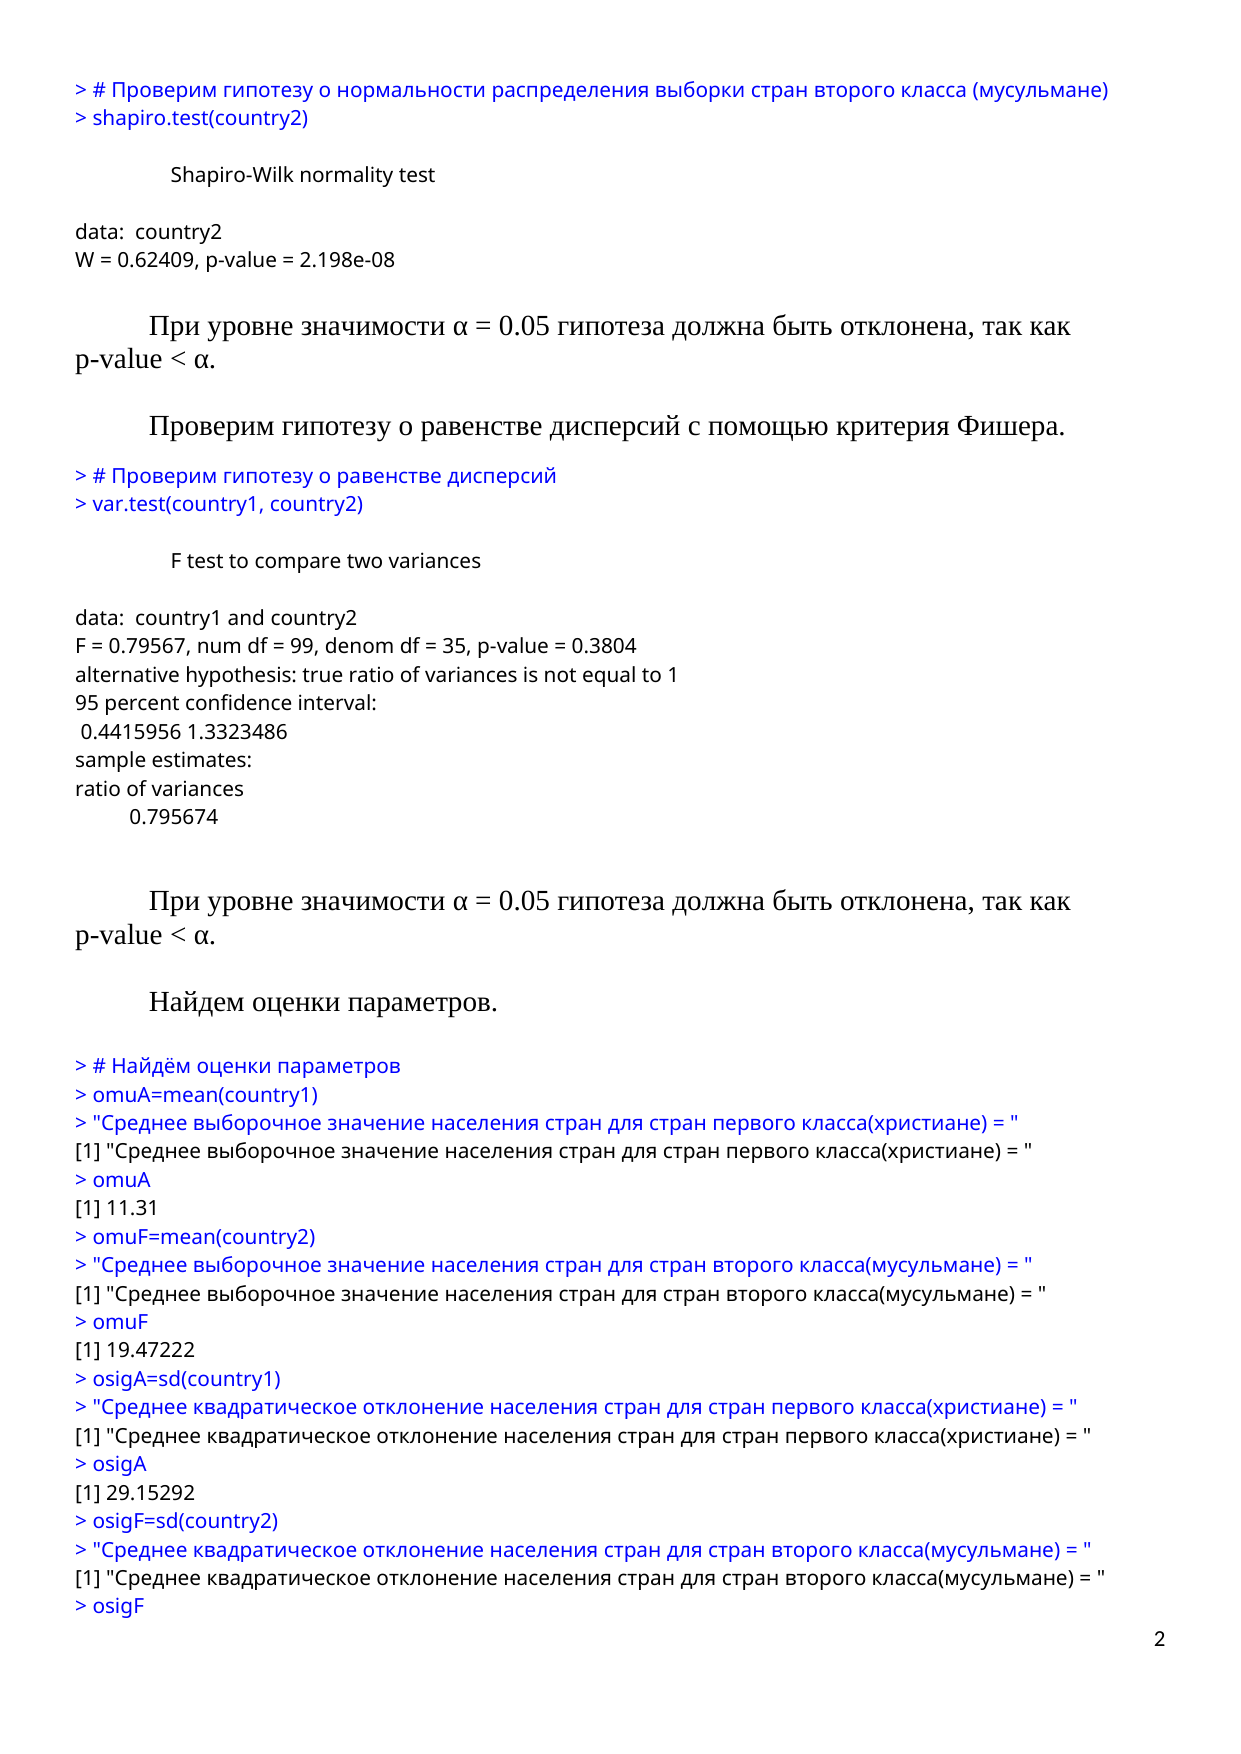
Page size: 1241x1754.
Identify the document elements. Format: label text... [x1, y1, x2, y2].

text > # Проверим гипотезу о равенстве дисперсий [75, 461, 1165, 489]
text sample estimates: [75, 745, 1165, 774]
text При уровне значимости α = 0.05 гипотеза должна быть отклонена, так как [75, 308, 1165, 341]
text W = 0.62409, p-value = 2.198e-08 [75, 246, 1165, 274]
text > "Среднее квадратическое отклонение населения стран для стран первого класса(христиане) = " [75, 1392, 1165, 1421]
text > omuF [75, 1307, 1165, 1336]
text > osigF [75, 1592, 1165, 1620]
text > omuA [75, 1165, 1165, 1193]
text > osigF=sd(country2) [75, 1506, 1165, 1535]
text > osigA [75, 1449, 1165, 1478]
text > # Найдём оценки параметров [75, 1051, 1165, 1080]
text [1] "Среднее выборочное значение населения стран для стран первого класса(христиане) = " [75, 1137, 1165, 1165]
text [1] "Среднее квадратическое отклонение населения стран для стран второго класса(мусульмане) = " [75, 1563, 1165, 1592]
text > shapiro.test(country2) [75, 103, 1165, 132]
text alternative hypothesis: true ratio of variances is not equal to 1 [75, 660, 1165, 688]
text > "Среднее квадратическое отклонение населения стран для стран второго класса(мусульмане) = " [75, 1535, 1165, 1563]
text data: country1 and country2 [75, 603, 1165, 632]
text [1] 29.15292 [75, 1478, 1165, 1506]
text data: country2 [75, 217, 1165, 246]
text > # Проверим гипотезу о нормальности распределения выборки стран второго класса (мусульмане) [75, 75, 1165, 103]
text p-value < α. [75, 917, 1165, 951]
text 95 percent confidence interval: [75, 688, 1165, 717]
text p-value < α. [75, 341, 1165, 375]
text F = 0.79567, num df = 99, denom df = 35, p-value = 0.3804 [75, 632, 1165, 660]
text F test to compare two variances [75, 546, 1165, 575]
text > osigA=sd(country1) [75, 1364, 1165, 1392]
text 0.4415956 1.3323486 [75, 717, 1165, 745]
text [1] 11.31 [75, 1193, 1165, 1222]
text [1] "Среднее выборочное значение населения стран для стран второго класса(мусульмане) = " [75, 1279, 1165, 1307]
text > "Среднее выборочное значение населения стран для стран первого класса(христиане) = " [75, 1108, 1165, 1137]
text Shapiro-Wilk normality test [75, 160, 1165, 189]
text Проверим гипотезу о равенстве дисперсий с помощью критерия Фишера. [75, 408, 1165, 442]
text [1] 19.47222 [75, 1336, 1165, 1364]
text > omuA=mean(country1) [75, 1080, 1165, 1108]
text ratio of variances [75, 774, 1165, 802]
text > omuF=mean(country2) [75, 1222, 1165, 1250]
text [1] "Среднее квадратическое отклонение населения стран для стран первого класса(христиане) = " [75, 1421, 1165, 1449]
text При уровне значимости α = 0.05 гипотеза должна быть отклонена, так как [75, 883, 1165, 917]
text > var.test(country1, country2) [75, 489, 1165, 518]
text Найдем оценки параметров. [75, 984, 1165, 1018]
text 0.795674 [75, 802, 1165, 831]
text > "Среднее выборочное значение населения стран для стран второго класса(мусульмане) = " [75, 1250, 1165, 1279]
